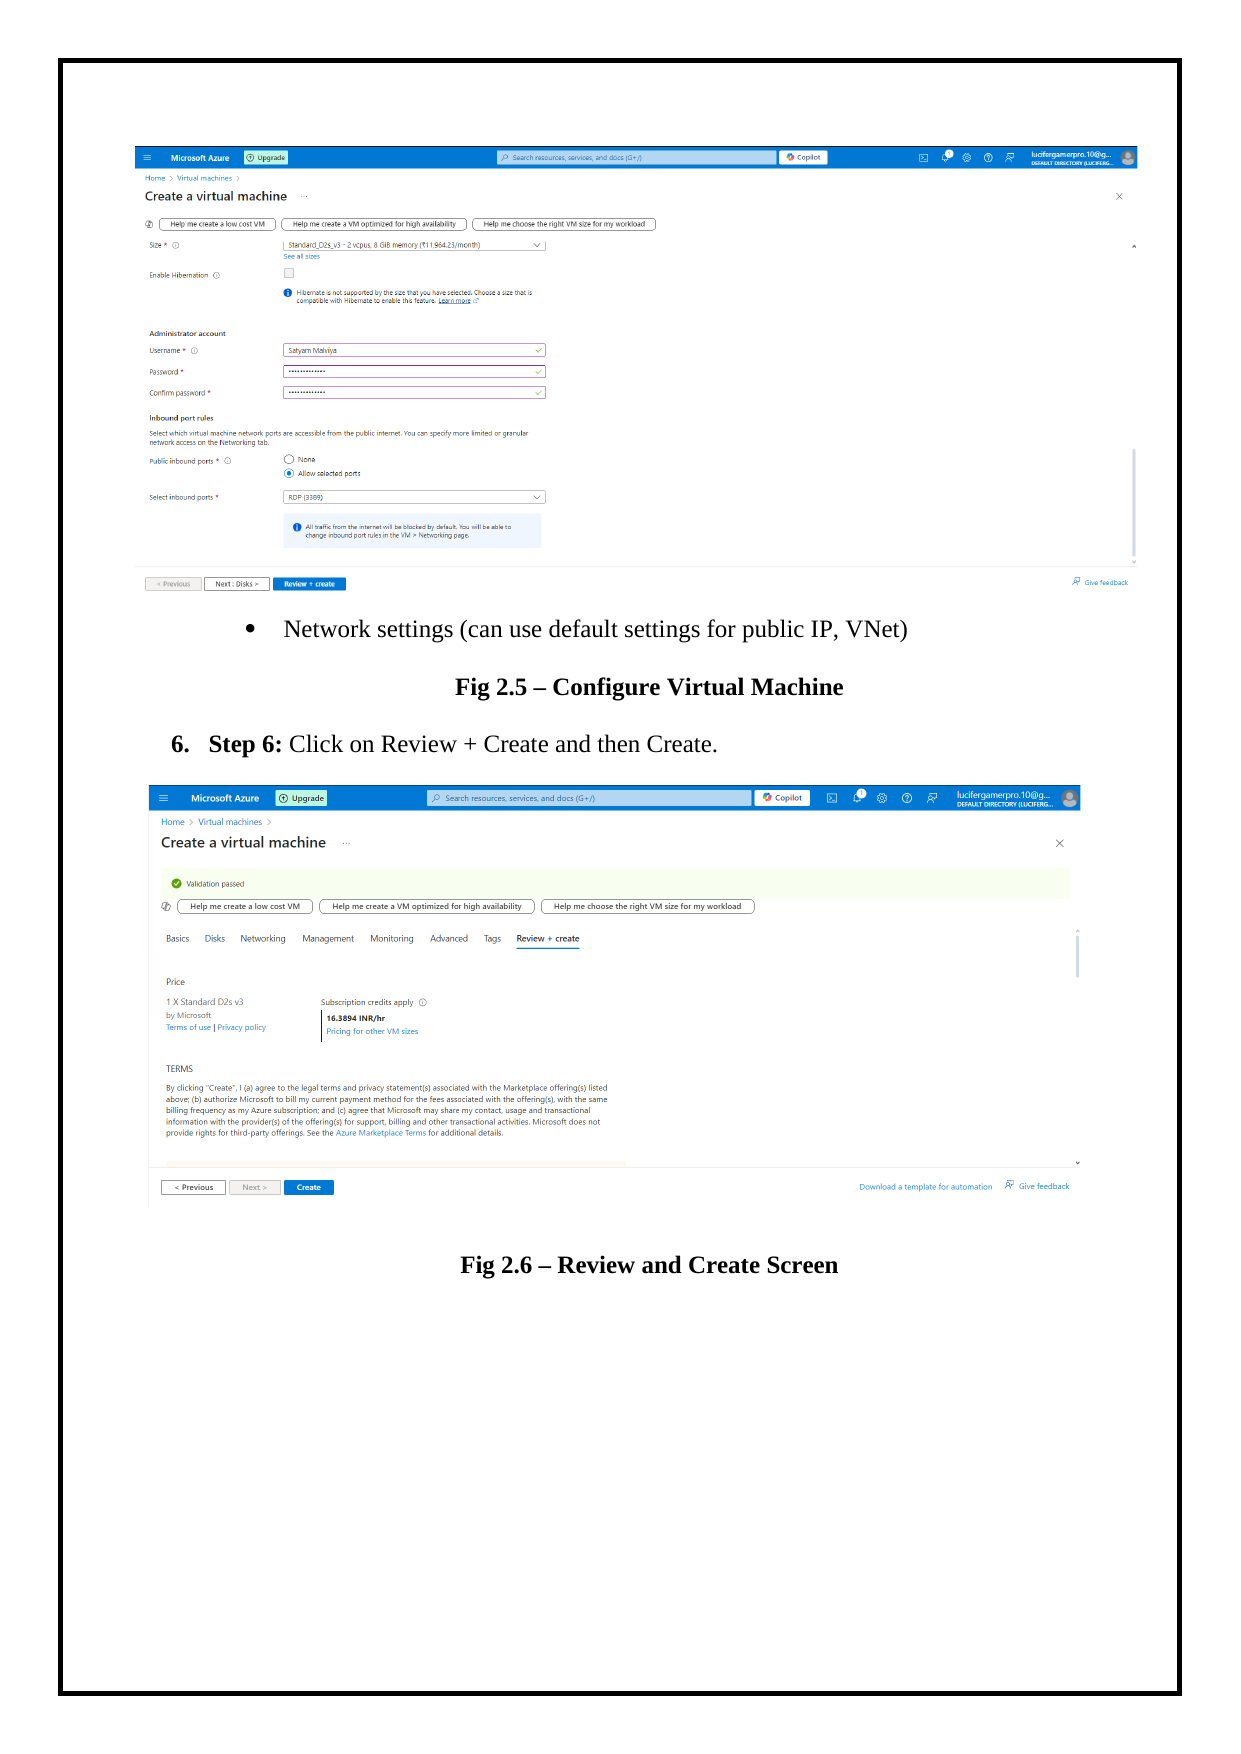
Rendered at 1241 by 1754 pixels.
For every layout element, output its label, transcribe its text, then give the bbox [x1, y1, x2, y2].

picture [148, 785, 1081, 1208]
subtitle Step 6: Click on Review + Create and then Create. [171, 729, 1165, 758]
picture [135, 146, 1138, 600]
subtitle Fig 2.5 – Configure Virtual Machine [133, 672, 1165, 700]
